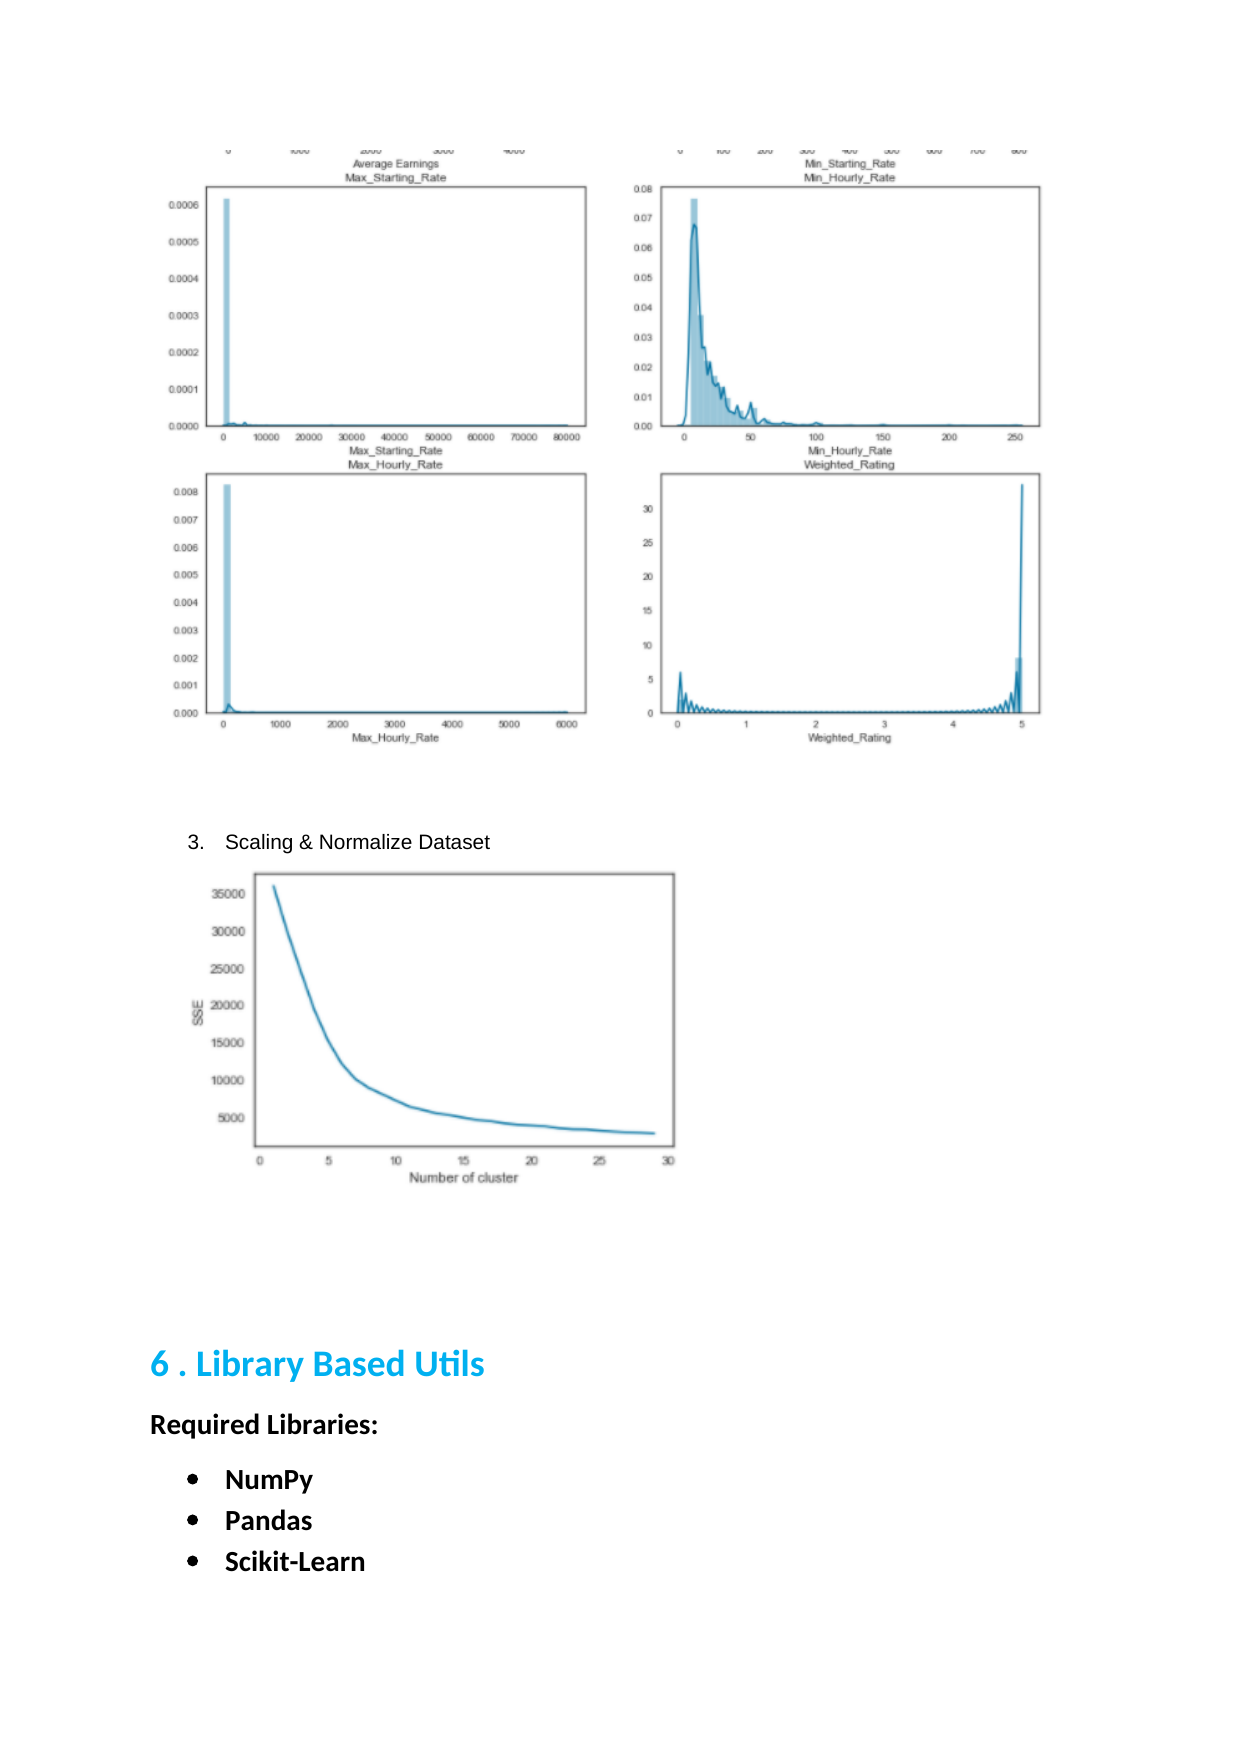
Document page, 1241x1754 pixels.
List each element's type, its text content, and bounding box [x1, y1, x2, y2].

text 6 . Library Based Utils [150, 1340, 1090, 1386]
subtitle Scaling & Normalize Dataset [187, 830, 1090, 854]
picture [150, 150, 1091, 762]
list Pandas [187, 1502, 1090, 1537]
text Required Libraries: [150, 1406, 1090, 1441]
picture [150, 866, 885, 1227]
list Scikit-Learn [187, 1543, 1090, 1578]
list NumPy [187, 1461, 1090, 1497]
